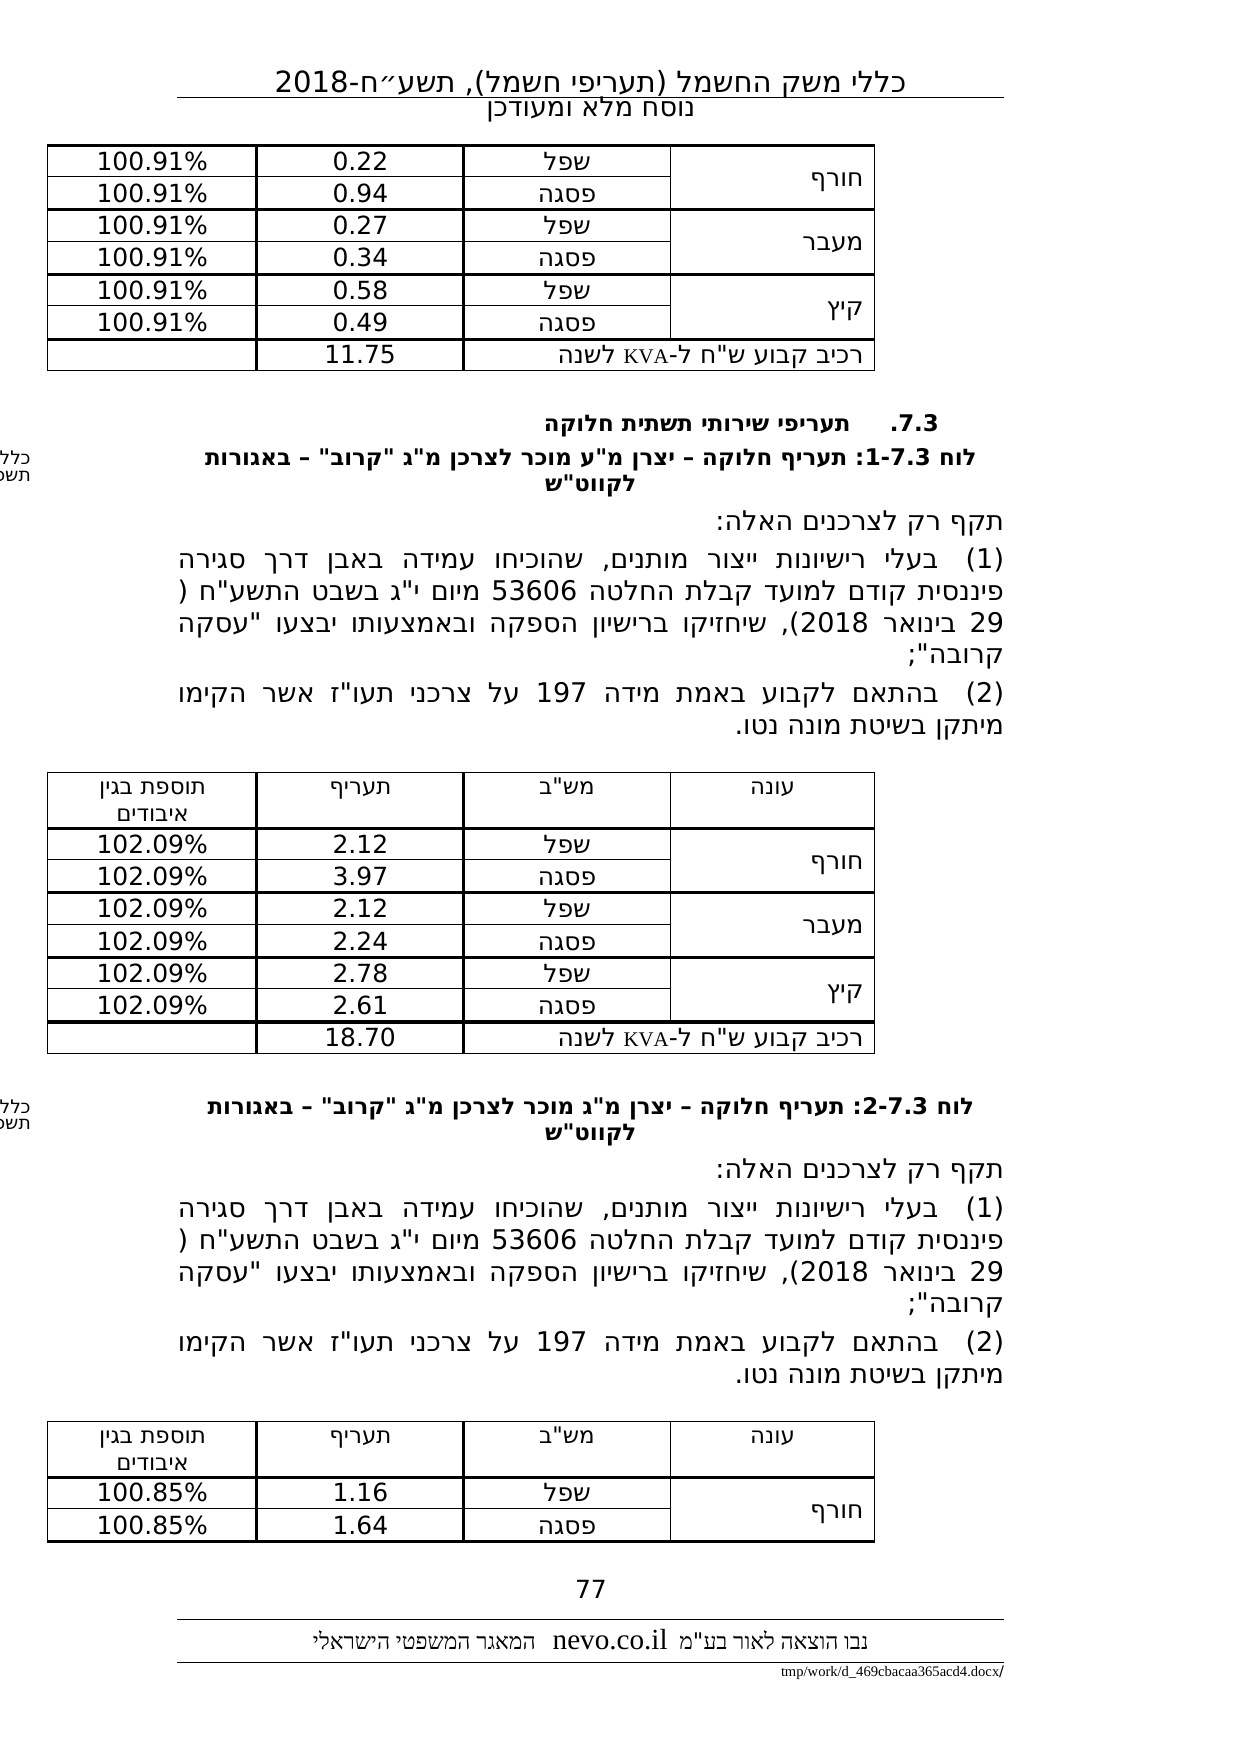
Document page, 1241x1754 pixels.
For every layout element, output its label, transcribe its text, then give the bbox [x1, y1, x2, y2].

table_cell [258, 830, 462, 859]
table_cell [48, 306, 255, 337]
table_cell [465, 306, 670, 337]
text 7.3. תעריפי שירותי תשתית חלוקה [177, 410, 939, 436]
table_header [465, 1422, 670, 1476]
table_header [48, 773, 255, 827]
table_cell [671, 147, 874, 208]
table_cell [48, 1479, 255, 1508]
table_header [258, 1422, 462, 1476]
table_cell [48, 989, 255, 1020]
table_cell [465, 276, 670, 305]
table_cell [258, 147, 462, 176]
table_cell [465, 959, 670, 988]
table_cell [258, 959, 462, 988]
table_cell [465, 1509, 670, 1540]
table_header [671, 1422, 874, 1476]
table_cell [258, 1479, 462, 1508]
text תקף רק לצרכנים האלה: [177, 505, 1004, 536]
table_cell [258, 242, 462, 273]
text לוח 2-7.3: תעריף חלוקה – יצרן מ"ג מוכר לצרכן מ"ג "קרוב" – באגורות לקווט"ש [177, 1093, 1004, 1146]
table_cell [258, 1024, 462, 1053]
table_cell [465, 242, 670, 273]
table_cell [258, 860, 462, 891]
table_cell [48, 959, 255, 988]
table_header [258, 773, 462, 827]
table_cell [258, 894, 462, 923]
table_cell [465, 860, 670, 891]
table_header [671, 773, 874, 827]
text (1) בעלי רישיונות ייצור מותנים, שהוכיחו עמידה באבן דרך סגירה פיננסית קודם למועד קבלת החלטה 53606 מיום י"ג בשבט התשע"ח (29 בינואר 2018), שיחזיקו ברישיון הספקה ובאמצעותו יבצעו "עסקה קרובה"; [177, 544, 1004, 670]
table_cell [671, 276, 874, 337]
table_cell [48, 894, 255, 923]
text (2) בהתאם לקבוע באמת מידה 197 על צרכני תעו"ז אשר הקימו מיתקן בשיטת מונה נטו. [177, 1326, 1004, 1389]
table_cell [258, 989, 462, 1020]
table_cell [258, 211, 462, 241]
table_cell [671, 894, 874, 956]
text לוח 1-7.3: תעריף חלוקה – יצרן מ"ע מוכר לצרכן מ"ג "קרוב" – באגורות לקווט"ש [177, 444, 1004, 497]
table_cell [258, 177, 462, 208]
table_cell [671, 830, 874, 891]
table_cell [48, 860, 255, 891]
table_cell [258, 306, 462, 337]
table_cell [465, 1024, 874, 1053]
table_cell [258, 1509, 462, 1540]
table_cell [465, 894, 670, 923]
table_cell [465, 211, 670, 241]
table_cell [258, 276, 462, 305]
text תקף רק לצרכנים האלה: [177, 1154, 1004, 1185]
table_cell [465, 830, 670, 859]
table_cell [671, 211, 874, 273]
text (2) בהתאם לקבוע באמת מידה 197 על צרכני תעו"ז אשר הקימו מיתקן בשיטת מונה נטו. [177, 678, 1004, 741]
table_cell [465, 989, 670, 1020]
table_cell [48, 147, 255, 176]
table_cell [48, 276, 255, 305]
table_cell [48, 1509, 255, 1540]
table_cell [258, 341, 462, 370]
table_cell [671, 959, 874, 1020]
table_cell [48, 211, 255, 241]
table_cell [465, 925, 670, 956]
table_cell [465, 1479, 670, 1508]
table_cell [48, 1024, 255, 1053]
text (1) בעלי רישיונות ייצור מותנים, שהוכיחו עמידה באבן דרך סגירה פיננסית קודם למועד קבלת החלטה 53606 מיום י"ג בשבט התשע"ח (29 בינואר 2018), שיחזיקו ברישיון הספקה ובאמצעותו יבצעו "עסקה קרובה"; [177, 1193, 1004, 1319]
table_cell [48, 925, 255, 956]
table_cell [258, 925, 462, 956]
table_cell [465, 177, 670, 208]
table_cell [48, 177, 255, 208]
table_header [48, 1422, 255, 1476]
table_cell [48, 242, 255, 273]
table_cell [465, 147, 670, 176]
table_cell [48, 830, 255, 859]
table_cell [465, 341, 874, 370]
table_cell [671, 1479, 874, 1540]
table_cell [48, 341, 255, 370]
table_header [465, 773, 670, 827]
